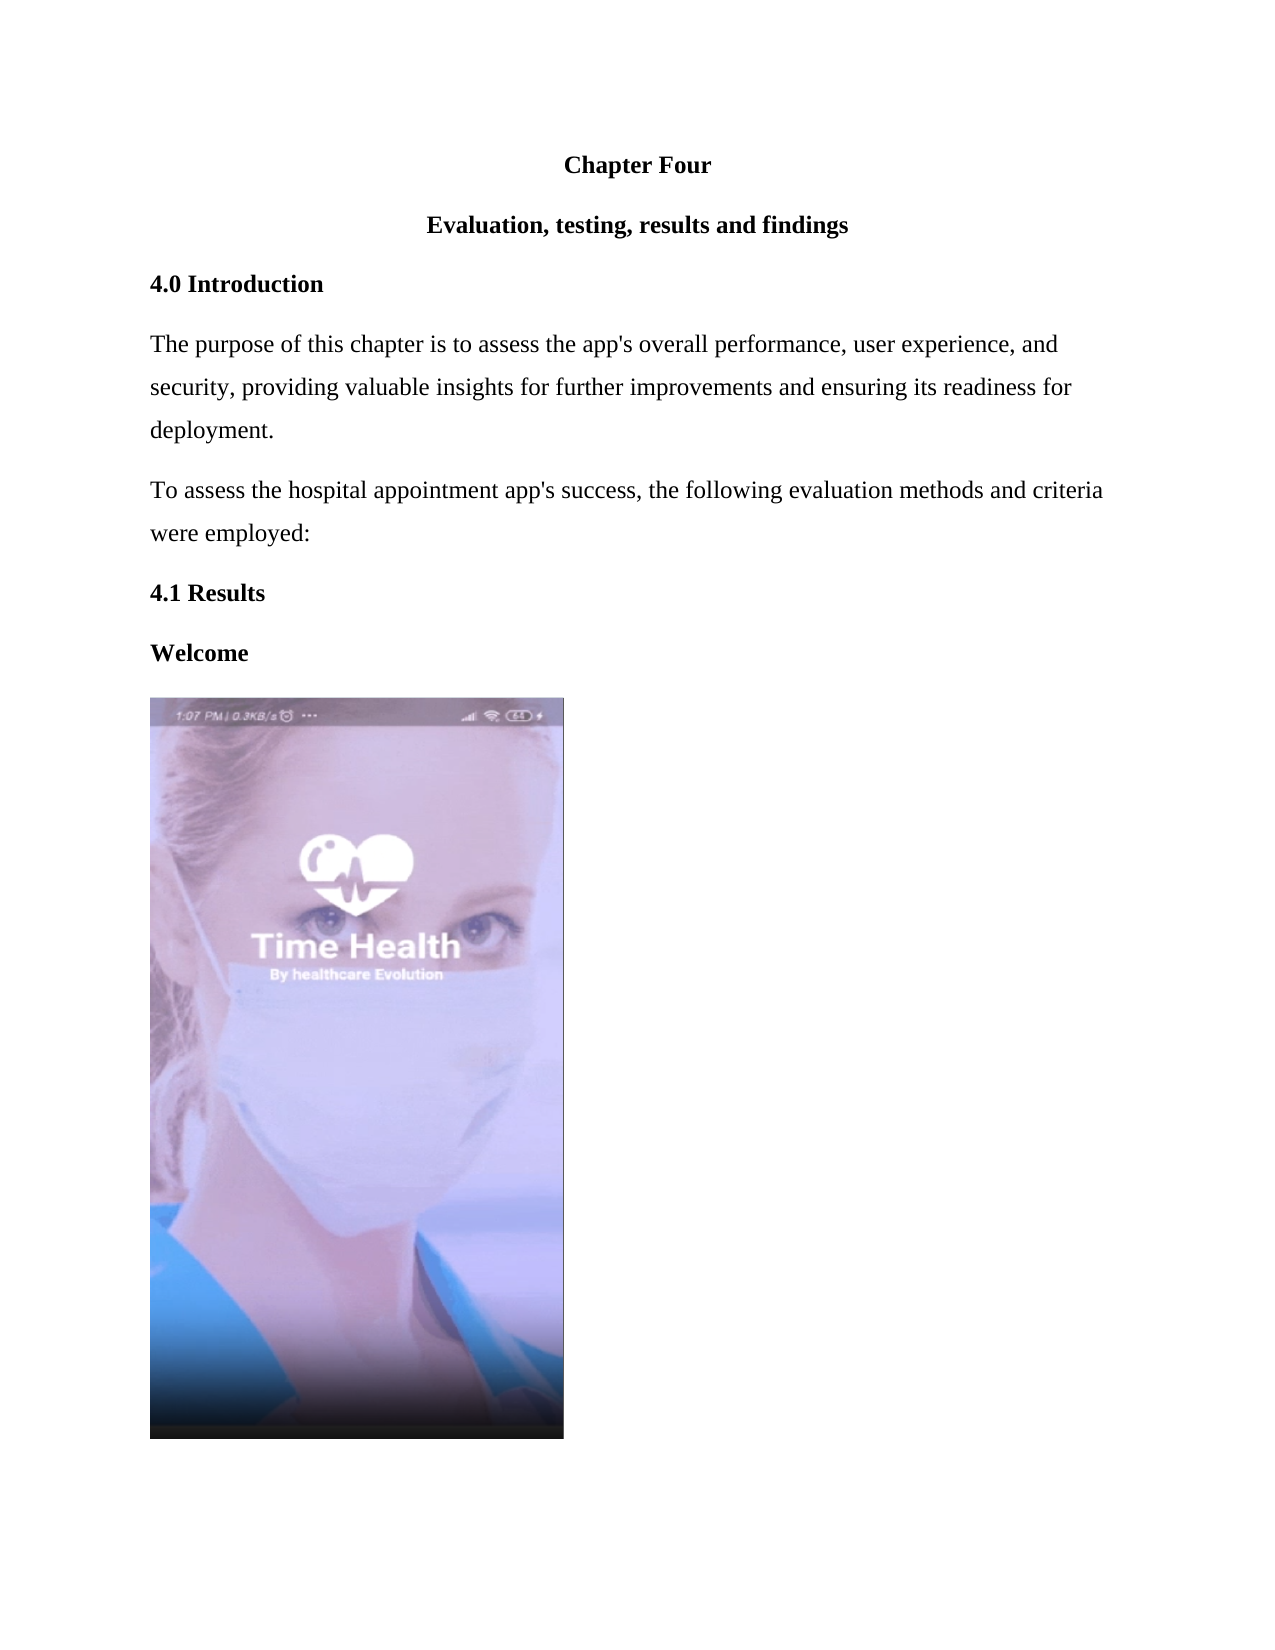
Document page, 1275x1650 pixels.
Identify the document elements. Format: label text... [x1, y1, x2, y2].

text The purpose of this chapter is to assess the app's overall performance, user experience, and security, providing valuable insights for further improvements and ensuring its readiness for deployment. [150, 329, 1125, 444]
text Evaluation, testing, results and findings [150, 210, 1125, 238]
text 4.0 Introduction [150, 269, 1125, 298]
text Chapter Four [150, 150, 1125, 179]
text Welcome [150, 638, 1125, 667]
text 4.1 Results [150, 578, 1125, 607]
picture [150, 697, 564, 1439]
text To assess the hospital appointment app's success, the following evaluation methods and criteria were employed: [150, 475, 1125, 547]
